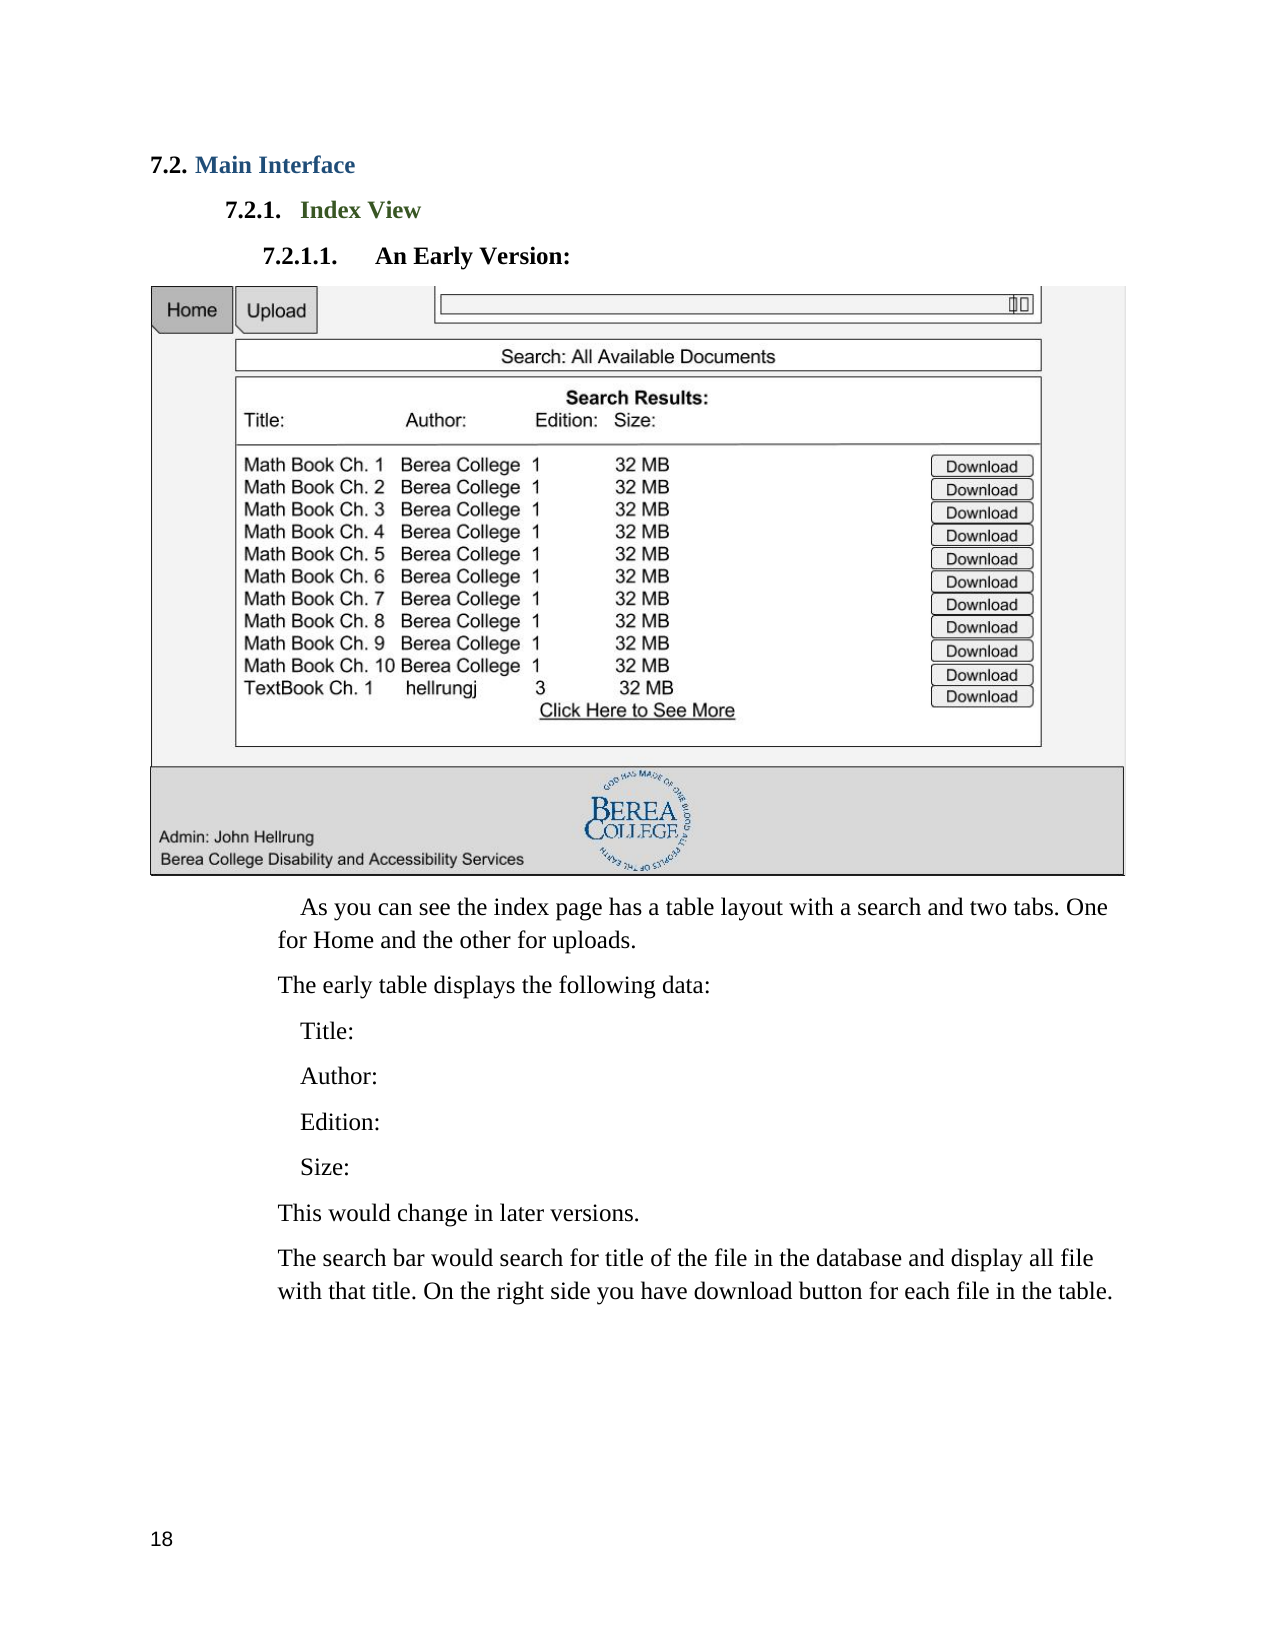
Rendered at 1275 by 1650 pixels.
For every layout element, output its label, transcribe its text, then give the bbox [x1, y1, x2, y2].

text The search bar would search for title of the file in the database and display all file with that title. On the right side you have download button for each file in the table. [277, 1243, 1125, 1305]
text The early table displays the following data: [277, 970, 1125, 999]
subtitle An Early Version: [262, 241, 1125, 270]
subtitle Main Interface [150, 150, 1125, 179]
text Title: [277, 1016, 1125, 1044]
text Size: [277, 1152, 1125, 1181]
text As you can see the index page has a table layout with a search and two tabs. One for Home and the other for uploads. [277, 892, 1125, 953]
picture [150, 286, 1125, 876]
subtitle Index View [225, 196, 1125, 224]
text Author: [277, 1061, 1125, 1090]
text This would change in later versions. [277, 1198, 1125, 1227]
text Edition: [277, 1107, 1125, 1136]
